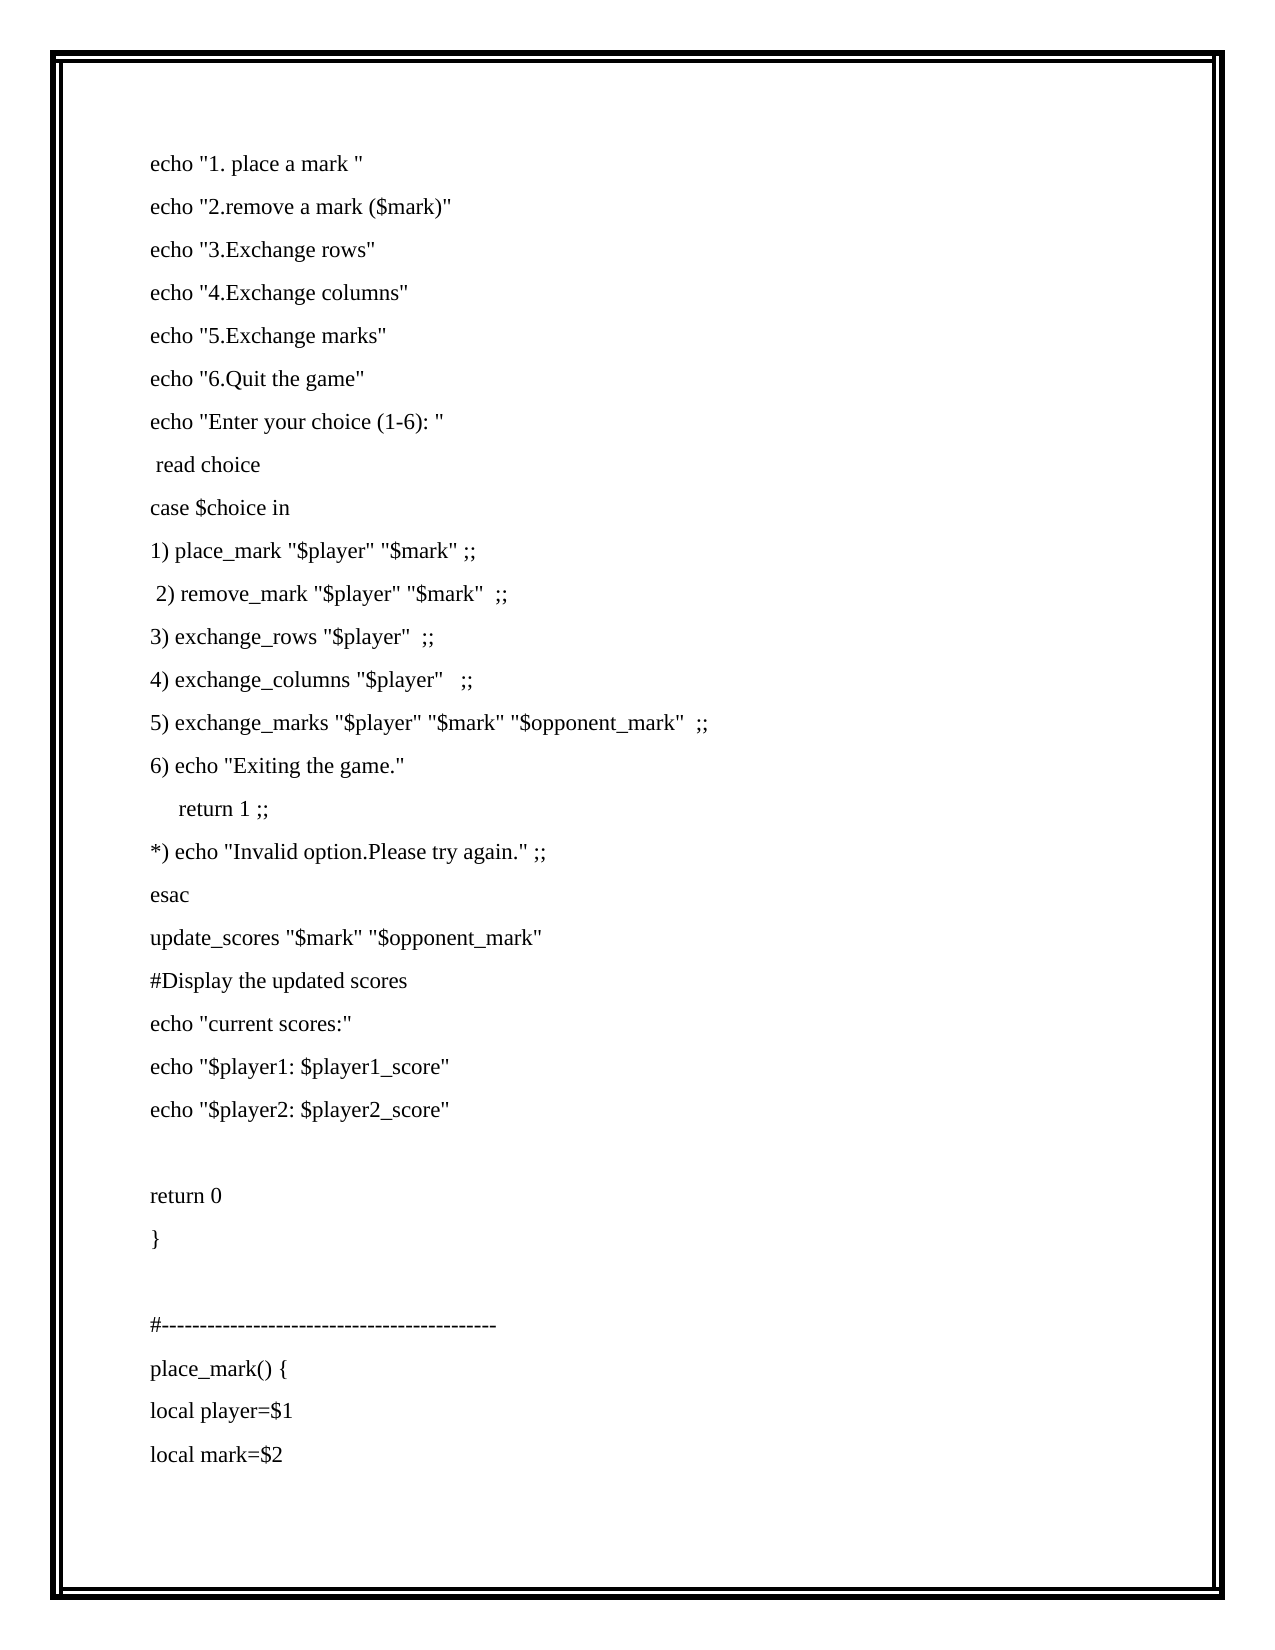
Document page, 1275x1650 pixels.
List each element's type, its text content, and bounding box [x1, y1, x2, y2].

text 5) exchange_marks "$player" "$mark" "$opponent_mark" ;; [150, 709, 1125, 736]
text *) echo "Invalid option.Please try again." ;; [150, 838, 1125, 865]
text 2) remove_mark "$player" "$mark" ;; [150, 580, 1125, 607]
text place_mark() { [150, 1354, 1125, 1381]
text local mark=$2 [150, 1441, 1125, 1467]
text echo "2.remove a mark ($mark)" [150, 193, 1125, 219]
text local player=$1 [150, 1398, 1125, 1424]
text echo "current scores:" [150, 1010, 1125, 1037]
text echo "$player2: $player2_score" [150, 1096, 1125, 1123]
text 1) place_mark "$player" "$mark" ;; [150, 537, 1125, 563]
text echo "$player1: $player1_score" [150, 1053, 1125, 1080]
text 6) echo "Exiting the game." [150, 752, 1125, 779]
text echo "6.Quit the game" [150, 365, 1125, 391]
text echo "4.Exchange columns" [150, 279, 1125, 305]
text 4) exchange_columns "$player" ;; [150, 666, 1125, 693]
text esac [150, 881, 1125, 908]
text return 0 [150, 1182, 1125, 1209]
text read choice [150, 451, 1125, 477]
text #Display the updated scores [150, 967, 1125, 994]
text } [150, 1226, 1125, 1252]
text echo "Enter your choice (1-6): " [150, 408, 1125, 434]
text return 1 ;; [150, 795, 1125, 822]
text 3) exchange_rows "$player" ;; [150, 623, 1125, 649]
text #-------------------------------------------- [150, 1312, 1125, 1338]
text echo "3.Exchange rows" [150, 236, 1125, 262]
text echo "1. place a mark " [150, 150, 1125, 176]
text echo "5.Exchange marks" [150, 322, 1125, 348]
text update_scores "$mark" "$opponent_mark" [150, 924, 1125, 951]
text case $choice in [150, 494, 1125, 521]
